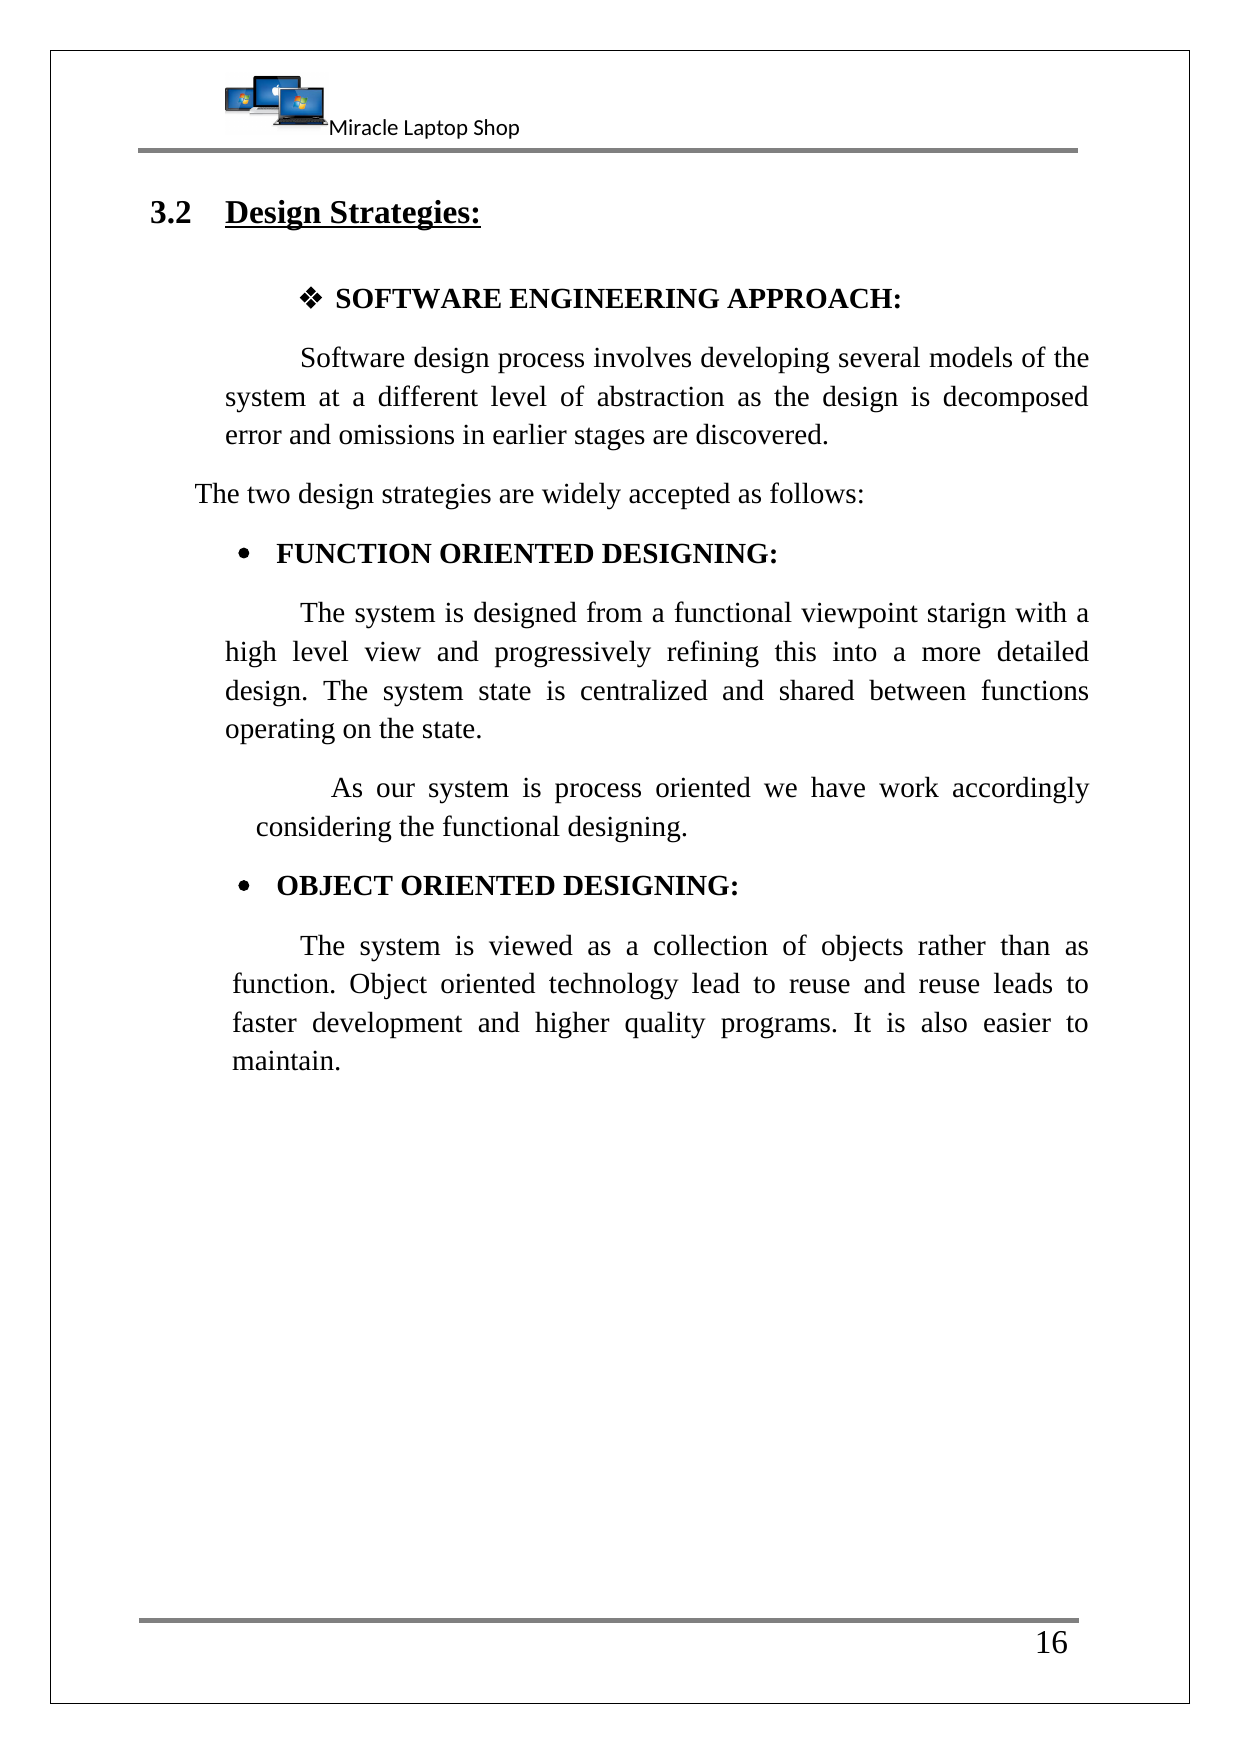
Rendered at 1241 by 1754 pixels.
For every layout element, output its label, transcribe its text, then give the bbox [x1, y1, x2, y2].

picture [225, 72, 329, 135]
list Design Strategies: [150, 193, 1090, 231]
text The system is designed from a functional viewpoint starign with a high level view and progressively refining this into a more detailed design. The system state is centralized and shared between functions operating on the state. [225, 596, 1090, 745]
text Software design process involves developing several models of the system at a different level of abstraction as the design is decomposed error and omissions in earlier stages are discovered. [225, 340, 1090, 451]
list FUNCTION ORIENTED DESIGNING: [239, 536, 1090, 570]
text As our system is process oriented we have work accordingly considering the functional designing. [256, 771, 1090, 843]
text The two design strategies are widely accepted as follows: [150, 477, 1090, 510]
list SOFTWARE ENGINEERING APPROACH: [298, 281, 1090, 314]
list OBJECT ORIENTED DESIGNING: [239, 868, 1090, 902]
text The system is viewed as a collection of objects rather than as function. Object oriented technology lead to reuse and reuse leads to faster development and higher quality programs. It is also easier to maintain. [232, 928, 1090, 1077]
